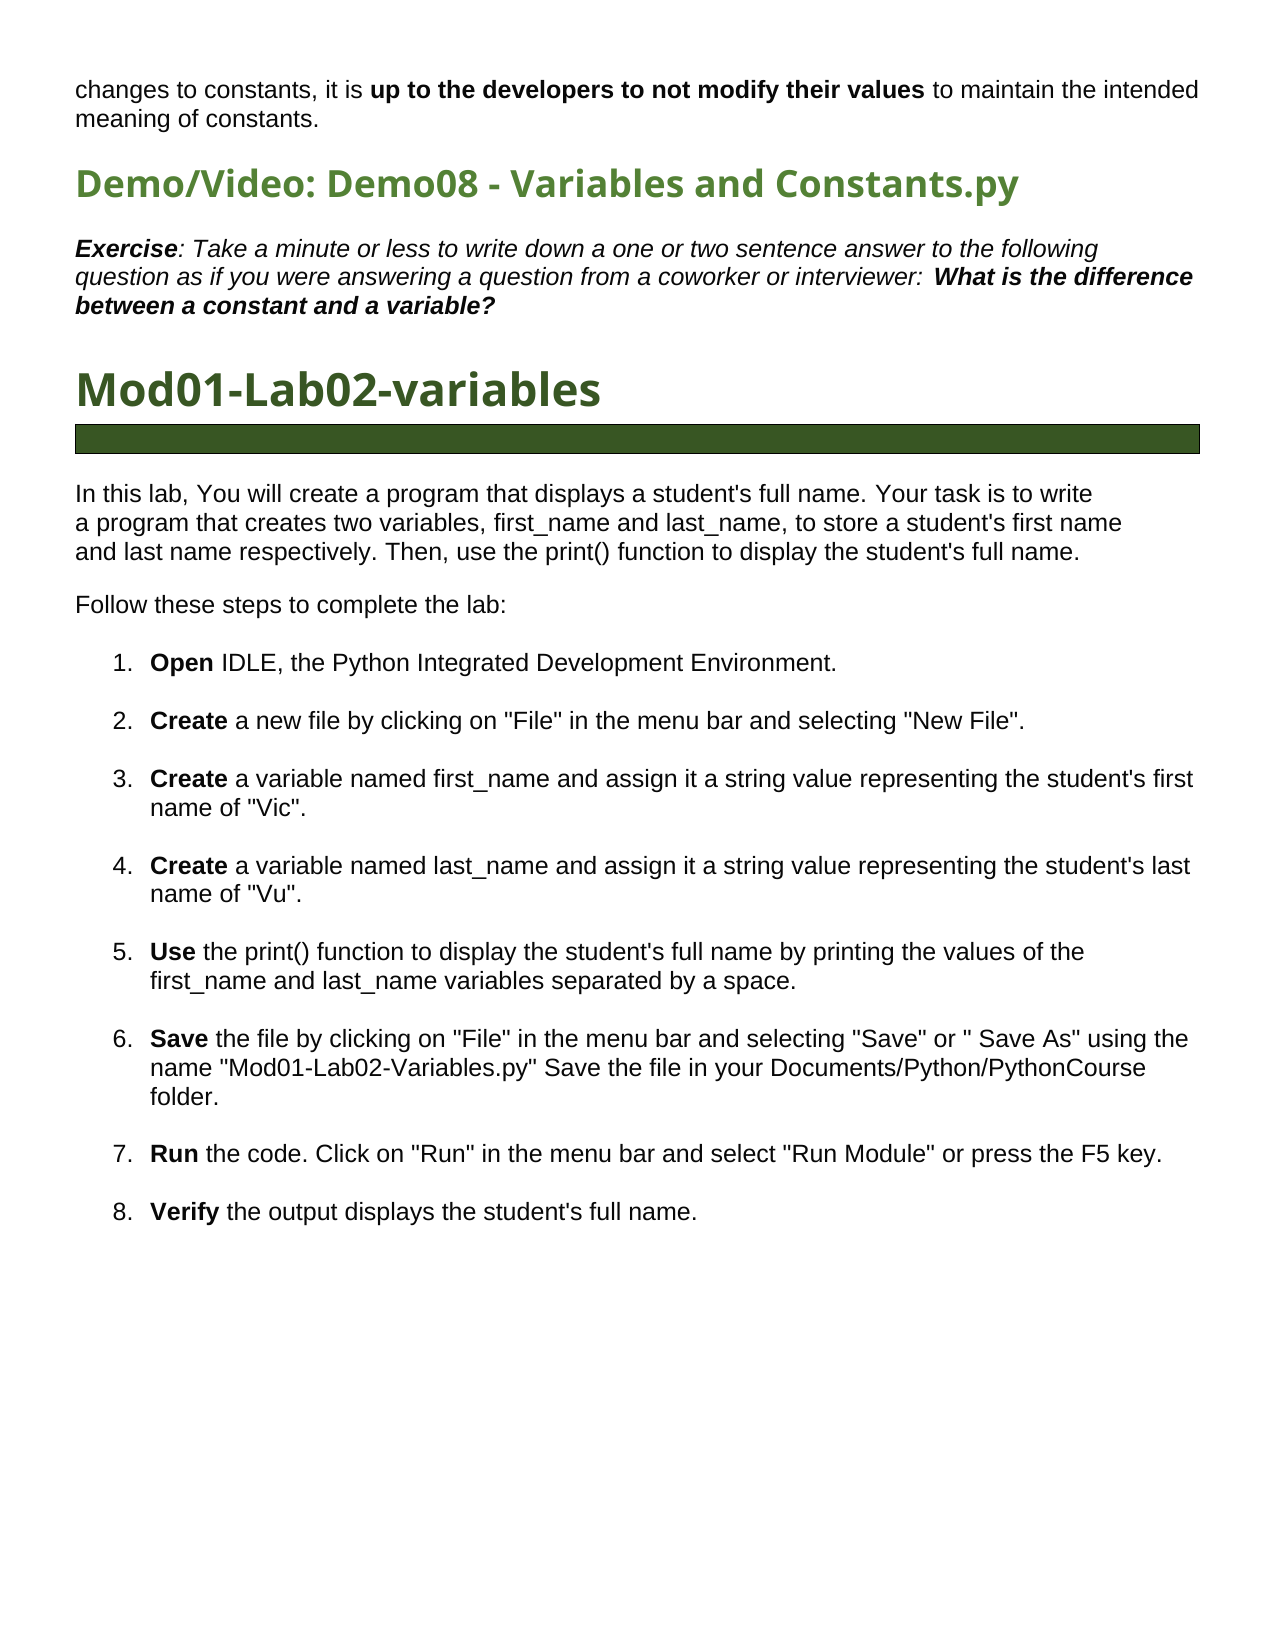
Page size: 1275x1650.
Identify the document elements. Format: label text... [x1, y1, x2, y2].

text Exercise: Take a minute or less to write down a one or two sentence answer to the following question as if you were answering a question from a coworker or interviewer: What is the difference between a constant and a variable? [75, 233, 1200, 320]
list Run the code. Click on "Run" in the menu bar and select "Run Module" or press the F5 key. [112, 1139, 1200, 1168]
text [75, 75, 1200, 132]
list Create a variable named last_name and assign it a string value representing the student's last name of "Vu". [112, 851, 1200, 908]
list Verify the output displays the student's full name. [112, 1197, 1200, 1226]
subtitle Demo/Video: Demo08 - Variables and Constants.py [75, 157, 1200, 208]
text Follow these steps to complete the lab: [75, 590, 1200, 619]
list Open IDLE, the Python Integrated Development Environment. [112, 648, 1200, 677]
list Use the print() function to display the student's full name by printing the values of the first_name and last_name variables separated by a space. [112, 937, 1200, 995]
subtitle Mod01-Lab02-variables [75, 357, 1200, 420]
list Create a variable named first_name and assign it a string value representing the student's first name of "Vic". [112, 764, 1200, 821]
text In this lab, You will create a program that displays a student's full name. Your task is to write a program that creates two variables, first_name and last_name, to store a student's first name and last name respectively. Then, use the print() function to display the student's full name. [75, 479, 1200, 565]
list Save the file by clicking on "File" in the menu bar and selecting "Save" or " Save As" using the name "Mod01-Lab02-Variables.py" Save the file in your Documents/Python/PythonCourse folder. [112, 1024, 1200, 1110]
list Create a new file by clicking on "File" in the menu bar and selecting "New File". [112, 706, 1200, 735]
table_header [76, 425, 1199, 453]
